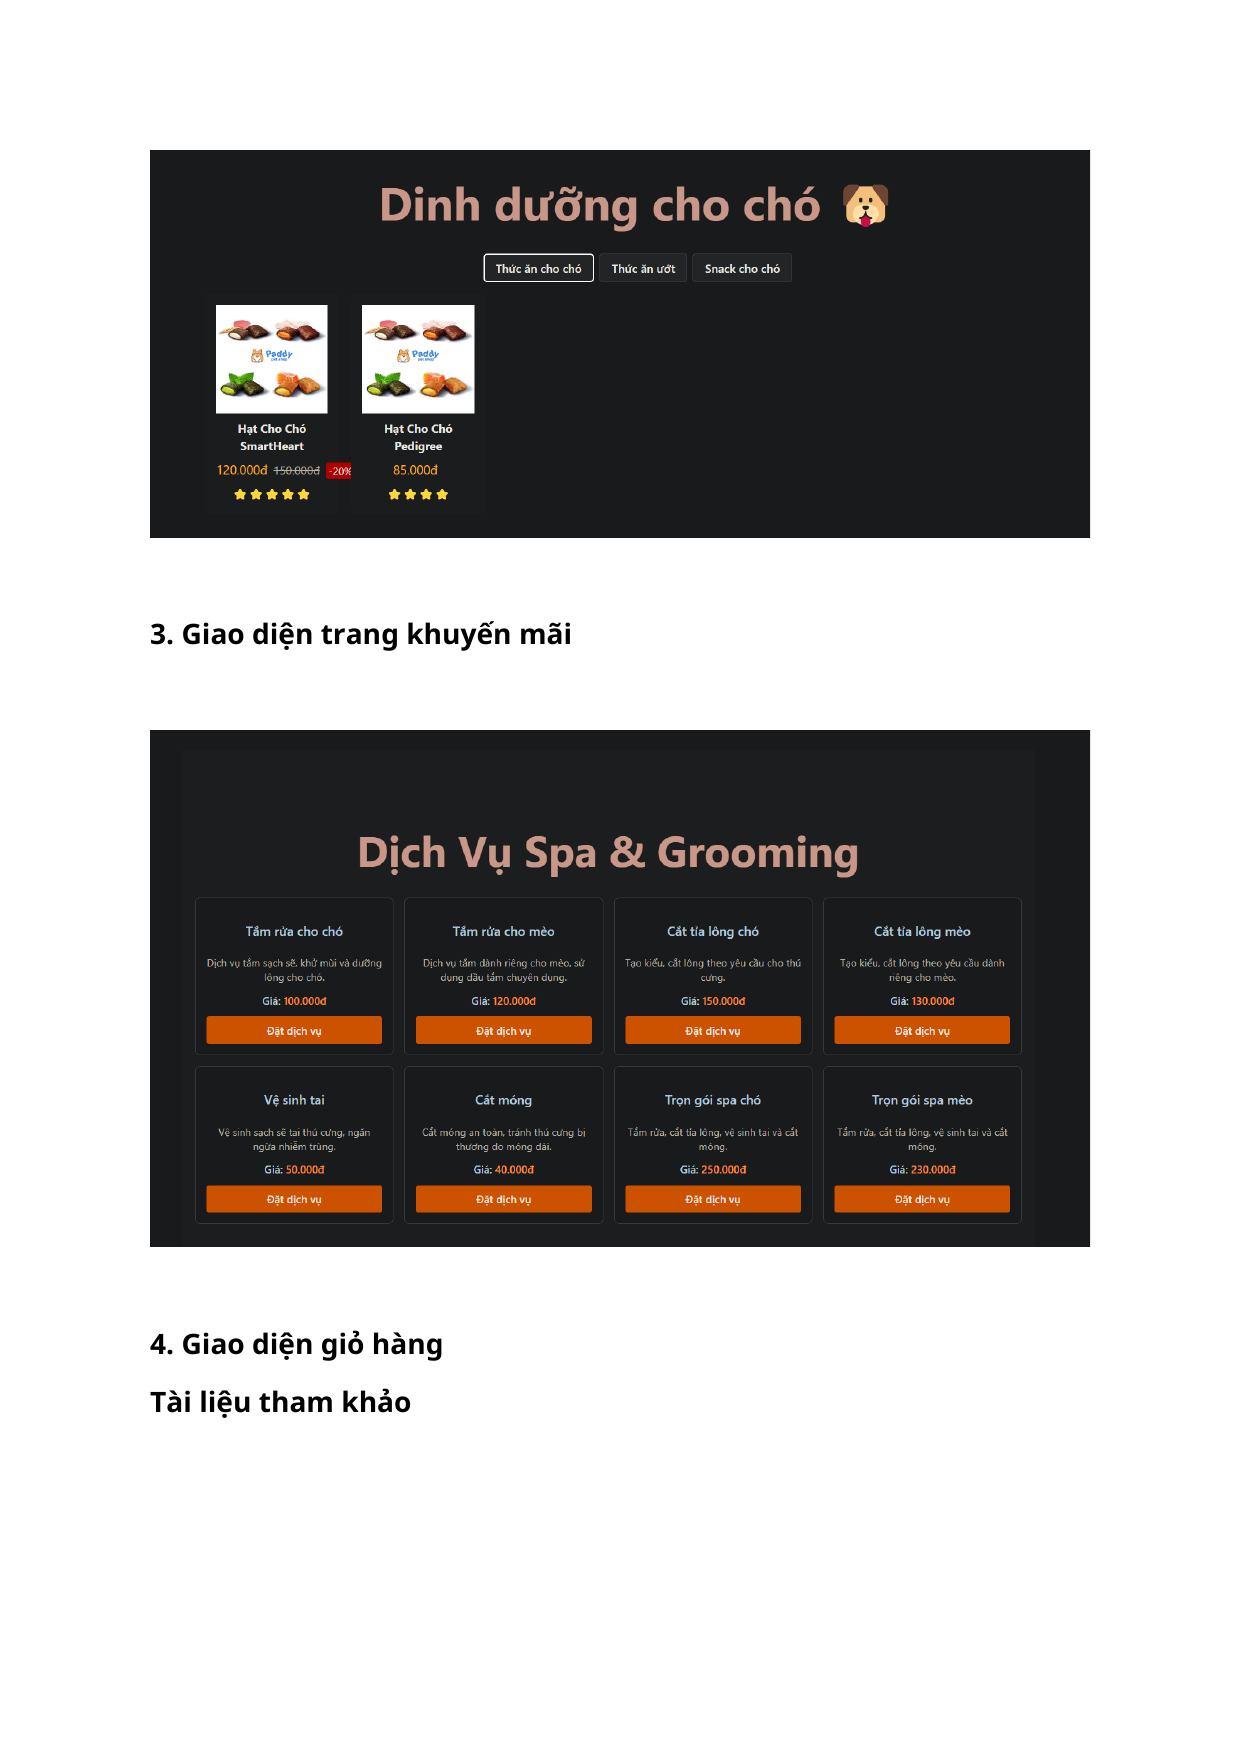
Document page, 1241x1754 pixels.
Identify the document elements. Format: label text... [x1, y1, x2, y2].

text 4. Giao diện giỏ hàng [150, 1324, 1090, 1362]
subtitle Tài liệu tham khảo [150, 1382, 1090, 1420]
text 3. Giao diện trang khuyến mãi [150, 614, 1090, 653]
picture [150, 730, 1091, 1247]
picture [150, 150, 1091, 538]
